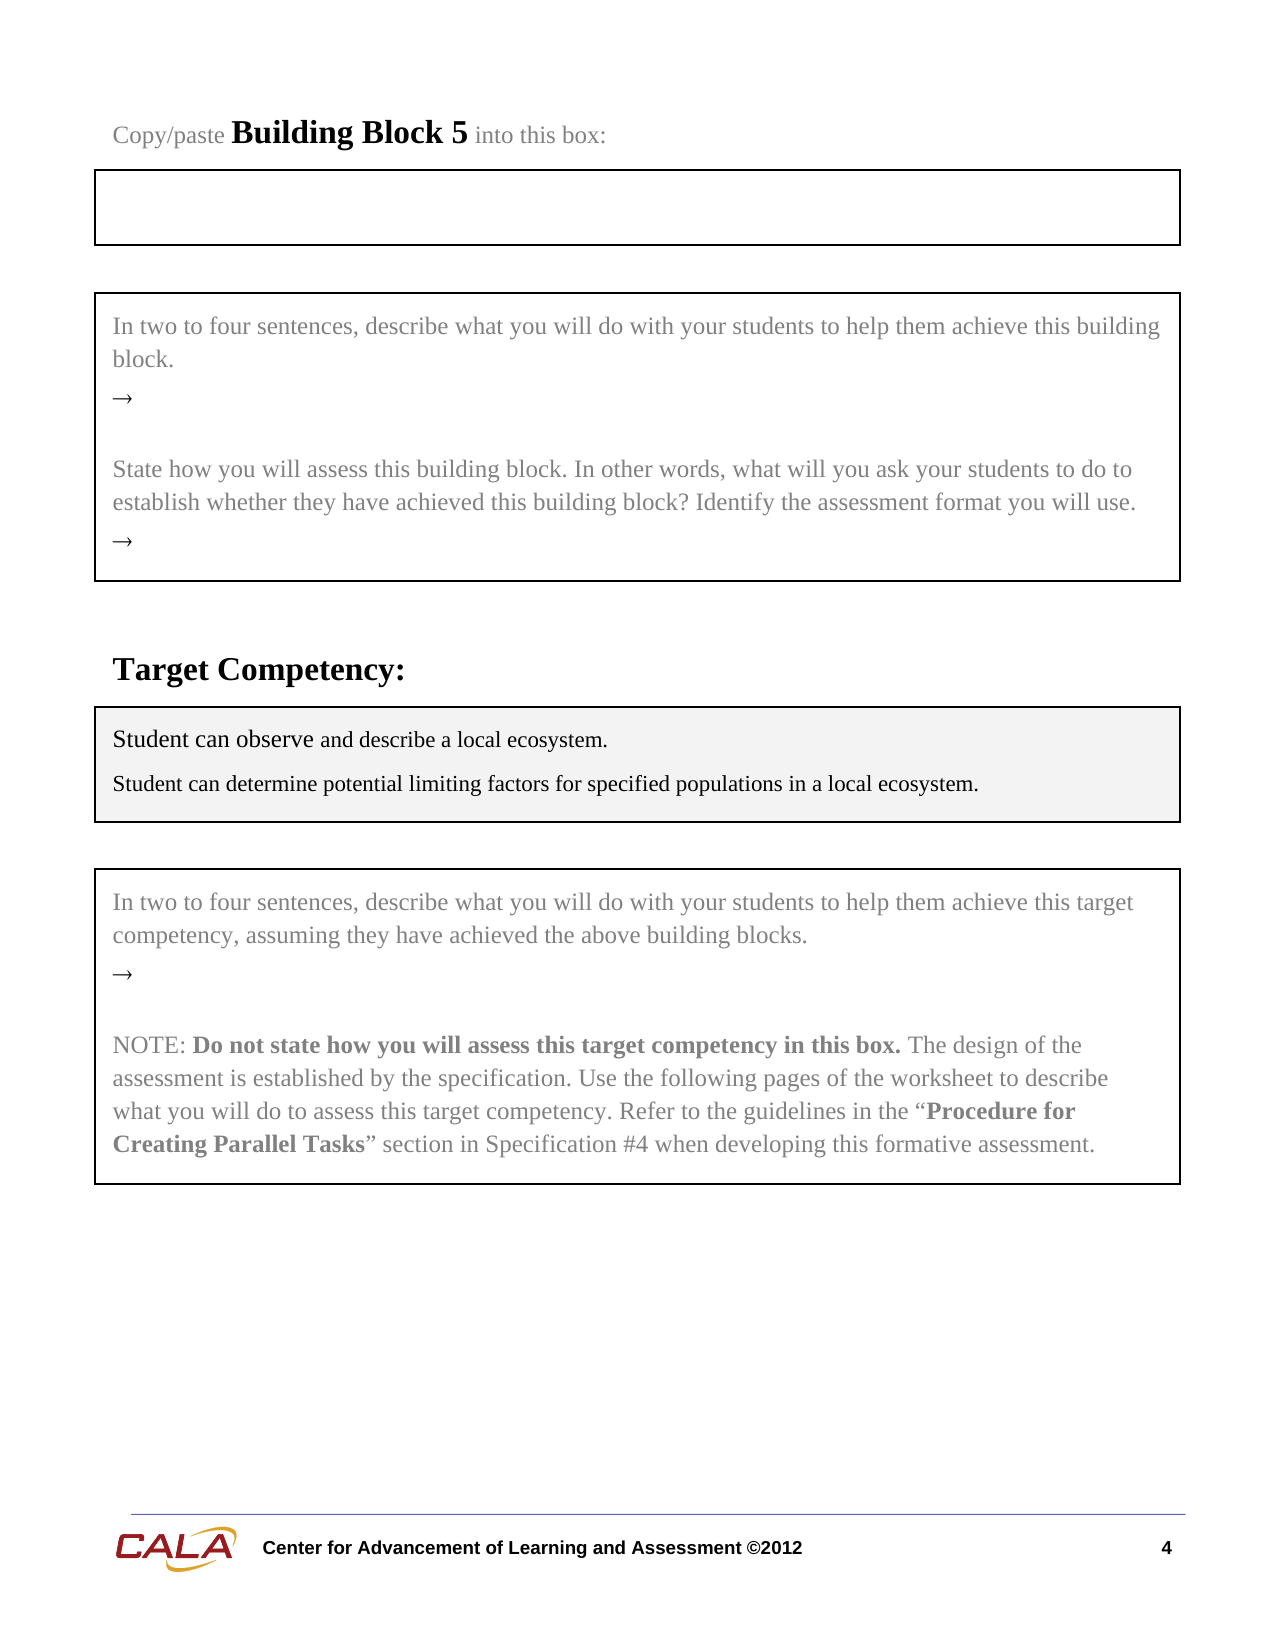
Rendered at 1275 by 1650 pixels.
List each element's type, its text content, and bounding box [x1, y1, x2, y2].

text State how you will assess this building block. In other words, what will you ask your students to do to establish whether they have achieved this building block? Identify the assessment format you will use. [96, 435, 1179, 516]
text NOTE: Do not state how you will assess this target competency in this box. The design of the assessment is established by the specification. Use the following pages of the worksheet to describe what you will do to assess this target competency. Refer to the guidelines in the “Procedure for Creating Parallel Tasks” section in Specification #4 when developing this formative assessment. [96, 1011, 1179, 1183]
text Student can observe and describe a local ecosystem. [96, 708, 1179, 751]
text In two to four sentences, describe what you will do with your students to help them achieve this target competency, assuming they have achieved the above building blocks. [96, 870, 1179, 949]
text Student can determine potential limiting factors for specified populations in a local ecosystem. [96, 751, 1179, 821]
text Copy/paste Building Block 5 into this box: [112, 112, 1162, 151]
text In two to four sentences, describe what you will do with your students to help them achieve this building block. [96, 294, 1179, 373]
text Target Competency: [112, 649, 1162, 687]
